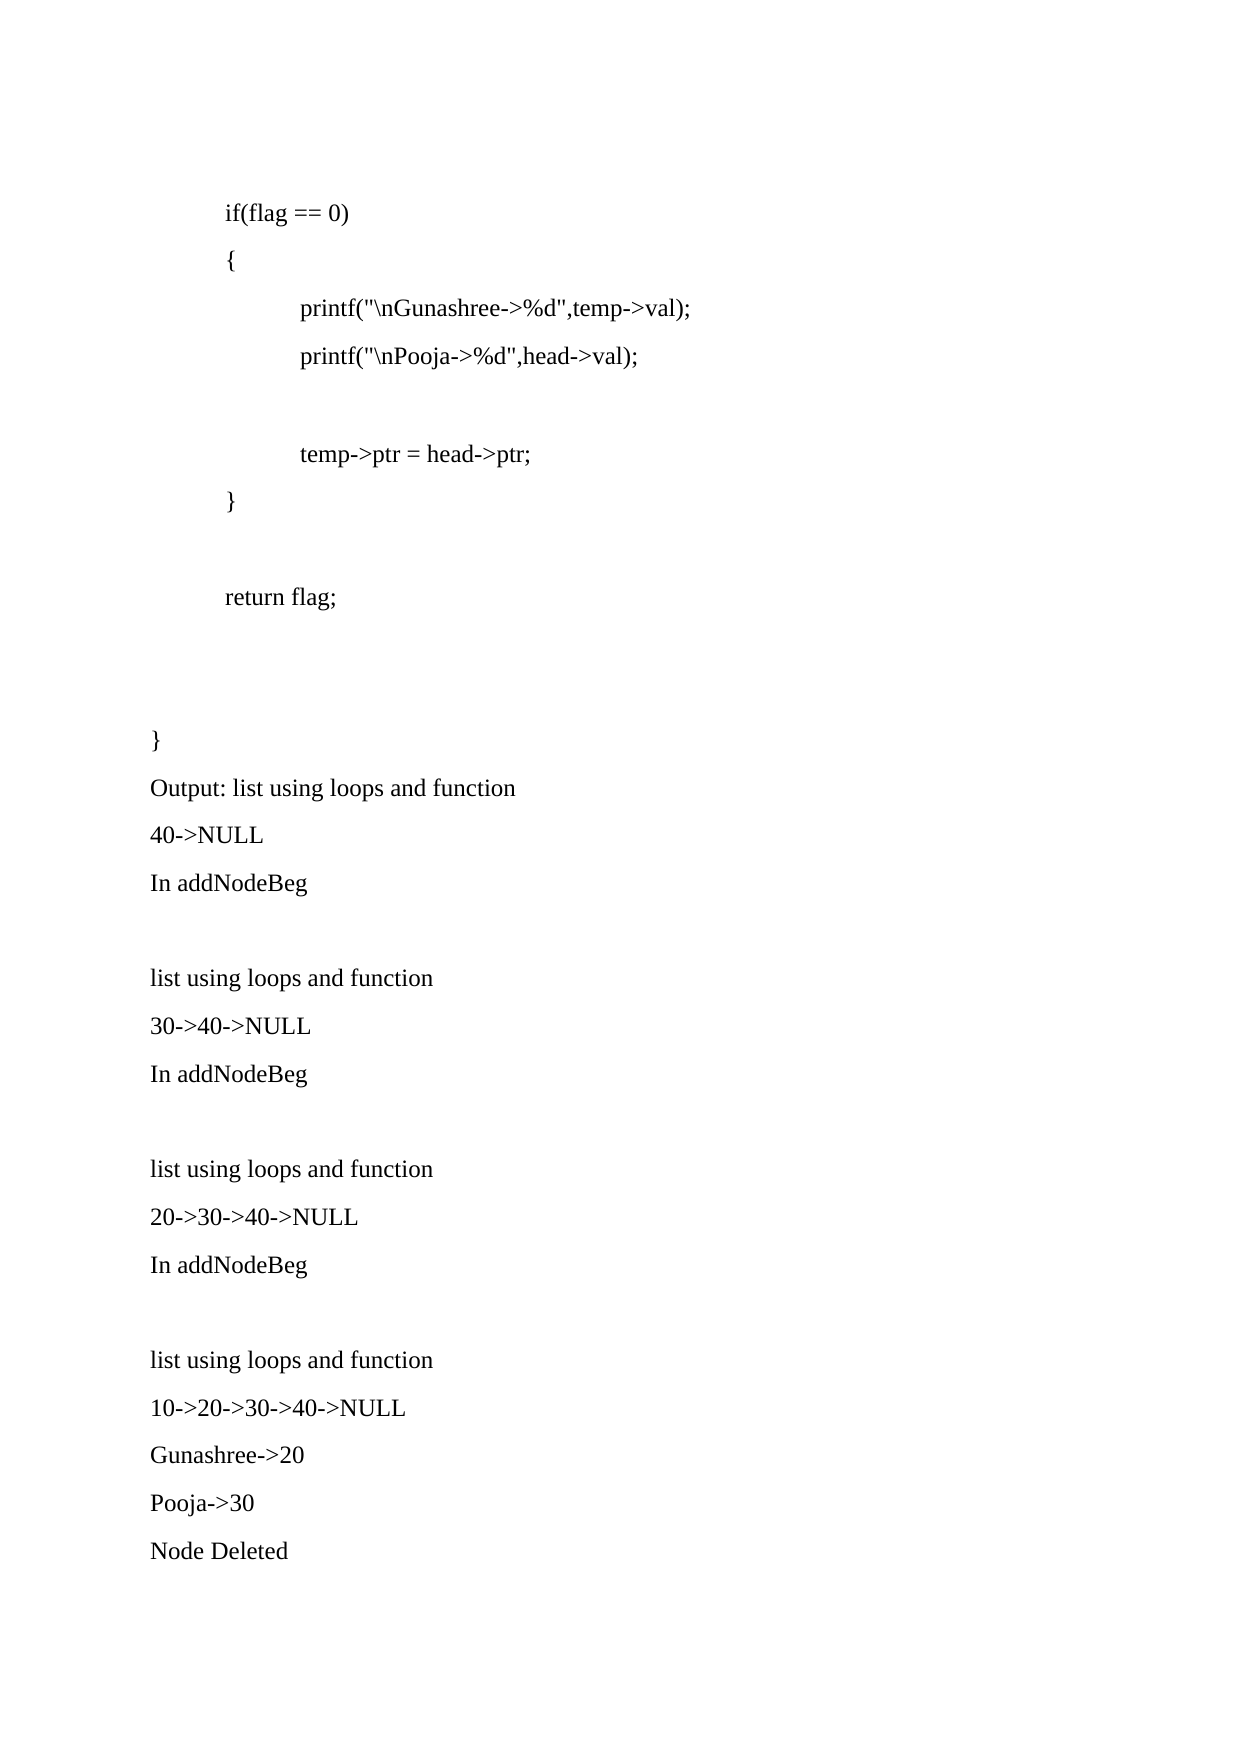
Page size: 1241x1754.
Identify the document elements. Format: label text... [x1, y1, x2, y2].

text 30->40->NULL [150, 1011, 1090, 1040]
text In addNodeBeg [150, 868, 1090, 897]
text Output: list using loops and function [150, 773, 1090, 801]
text list using loops and function [150, 1345, 1090, 1374]
text return flag; [150, 582, 1090, 611]
text list using loops and function [150, 1154, 1090, 1183]
text Node Deleted [150, 1536, 1090, 1565]
text 10->20->30->40->NULL [150, 1393, 1090, 1422]
text { [150, 245, 1090, 274]
text temp->ptr = head->ptr; [150, 439, 1090, 467]
text 20->30->40->NULL [150, 1202, 1090, 1231]
text if(flag == 0) [150, 198, 1090, 226]
text list using loops and function [150, 963, 1090, 992]
text In addNodeBeg [150, 1250, 1090, 1278]
text printf("\nPooja->%d",head->val); [150, 341, 1090, 369]
text Pooja->30 [150, 1488, 1090, 1517]
text Gunashree->20 [150, 1441, 1090, 1469]
text 40->NULL [150, 820, 1090, 849]
text } [150, 486, 1090, 515]
text printf("\nGunashree->%d",temp->val); [150, 293, 1090, 322]
text } [150, 725, 1090, 754]
text In addNodeBeg [150, 1059, 1090, 1088]
